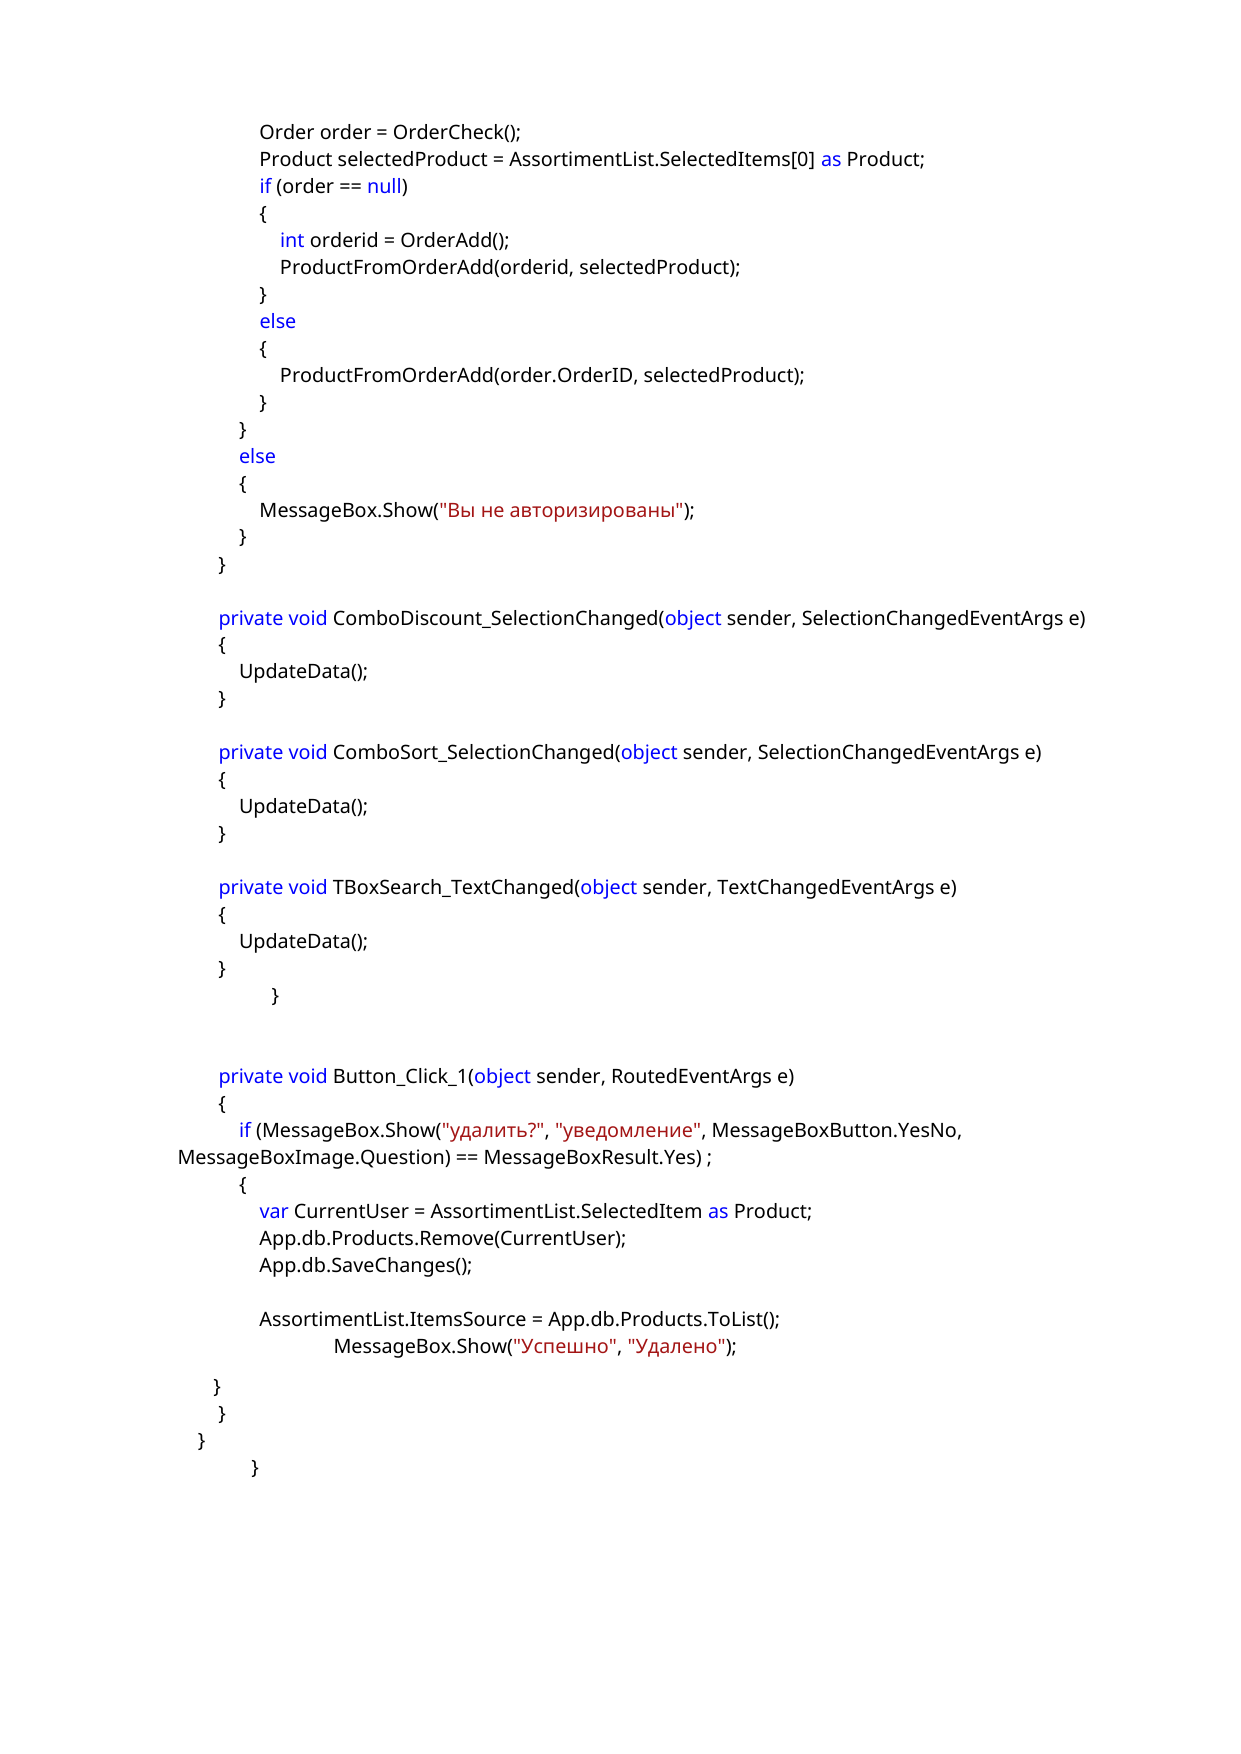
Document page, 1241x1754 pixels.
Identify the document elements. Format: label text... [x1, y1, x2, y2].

text } [177, 280, 1152, 307]
text UpdateData(); [177, 793, 1152, 819]
text int orderid = OrderAdd(); [177, 226, 1152, 253]
text { [177, 199, 1152, 226]
text MessageBox.Show("Успешно", "Удалено"); [177, 1332, 1152, 1359]
text } [177, 954, 1152, 981]
text App.db.SaveChanges(); [177, 1251, 1152, 1278]
text } [177, 1372, 1152, 1399]
text else [177, 442, 1152, 469]
text } [177, 1426, 1152, 1453]
text Order order = OrderCheck(); [177, 118, 1152, 145]
text MessageBox.Show("Вы не авторизированы"); [177, 496, 1152, 523]
text Product selectedProduct = AssortimentList.SelectedItems[0] as Product; [177, 145, 1152, 172]
text var CurrentUser = AssortimentList.SelectedItem as Product; [177, 1197, 1152, 1224]
text } [177, 523, 1152, 550]
text } [177, 685, 1152, 712]
text private void Button_Click_1(object sender, RoutedEventArgs e) [177, 1062, 1152, 1089]
text private void ComboDiscount_SelectionChanged(object sender, SelectionChangedEventArgs e) [177, 604, 1152, 631]
text if (order == null) [177, 172, 1152, 199]
text App.db.Products.Remove(CurrentUser); [177, 1224, 1152, 1251]
text private void TBoxSearch_TextChanged(object sender, TextChangedEventArgs e) [177, 873, 1152, 901]
text { [177, 334, 1152, 361]
text ProductFromOrderAdd(order.OrderID, selectedProduct); [177, 361, 1152, 388]
text { [177, 469, 1152, 496]
text { [177, 1089, 1152, 1116]
text UpdateData(); [177, 658, 1152, 685]
text } [177, 415, 1152, 442]
text } [177, 388, 1152, 415]
text if (MessageBox.Show("удалить?", "уведомление", MessageBoxButton.YesNo, MessageBoxImage.Question) == MessageBoxResult.Yes) ; [177, 1116, 1152, 1170]
text } [177, 981, 1152, 1008]
text { [177, 901, 1152, 927]
text AssortimentList.ItemsSource = App.db.Products.ToList(); [177, 1305, 1152, 1332]
text { [177, 766, 1152, 793]
text } [177, 550, 1152, 577]
text else [177, 307, 1152, 334]
text UpdateData(); [177, 927, 1152, 954]
text ProductFromOrderAdd(orderid, selectedProduct); [177, 253, 1152, 280]
text } [177, 819, 1152, 847]
text { [177, 1170, 1152, 1197]
text { [177, 631, 1152, 658]
text } [177, 1399, 1152, 1426]
text private void ComboSort_SelectionChanged(object sender, SelectionChangedEventArgs e) [177, 739, 1152, 766]
text } [177, 1453, 1152, 1480]
